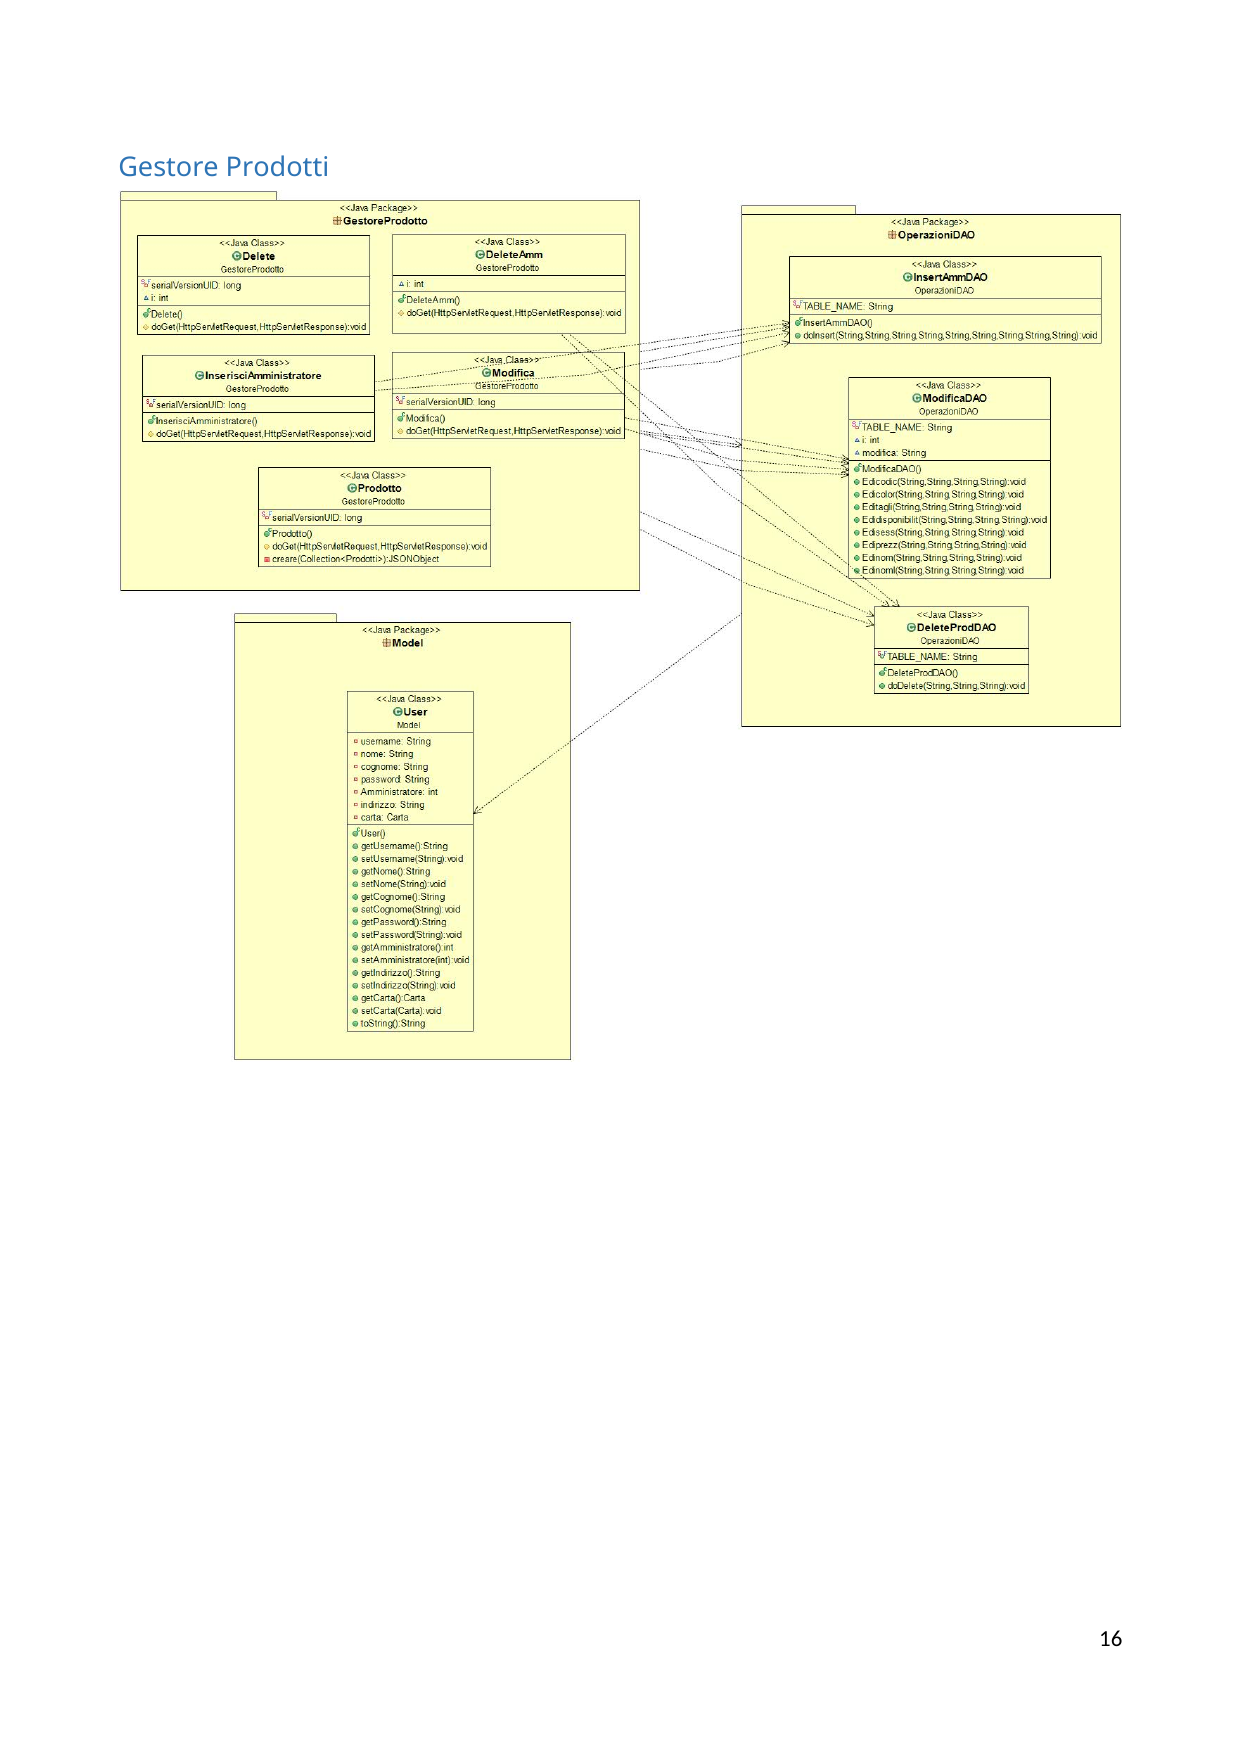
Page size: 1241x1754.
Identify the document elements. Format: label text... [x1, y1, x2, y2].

picture [118, 190, 1123, 1062]
subtitle Gestore Prodotti [118, 148, 1122, 184]
